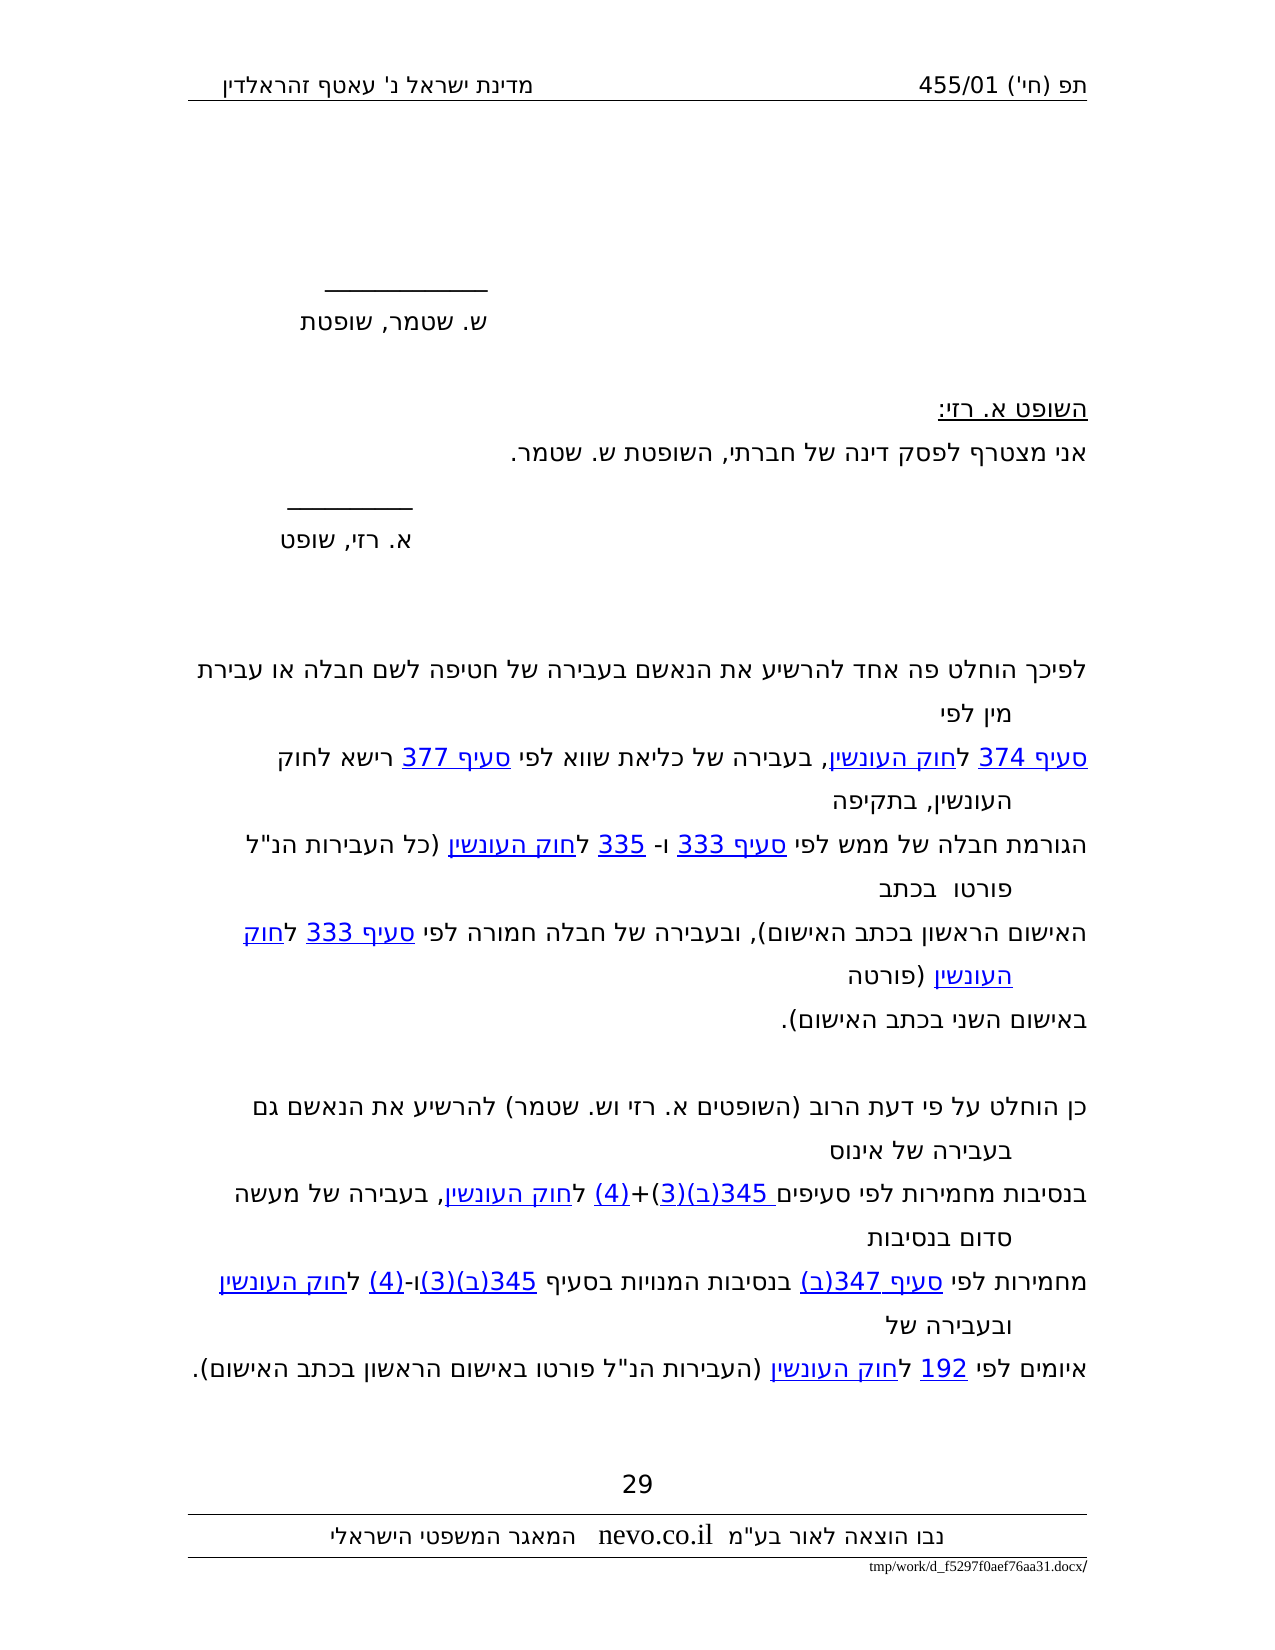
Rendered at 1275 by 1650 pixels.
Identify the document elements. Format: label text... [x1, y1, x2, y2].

text __________ [187, 482, 1087, 511]
text _____________ [187, 263, 1087, 293]
text סעיף 374 לחוק העונשין, בעבירה של כליאת שווא לפי סעיף 377 רישא לחוק העונשין, בתקיפה [187, 743, 1087, 816]
text כן הוחלט על פי דעת הרוב (השופטים א. רזי וש. שטמר) להרשיע את הנאשם גם בעבירה של אינוס [187, 1092, 1087, 1165]
text באישום השני בכתב האישום). [187, 1005, 1087, 1034]
text הגורמת חבלה של ממש לפי סעיף 333 ו- 335 לחוק העונשין (כל העבירות הנ"ל פורטו בכתב [187, 830, 1087, 903]
text בנסיבות מחמירות לפי סעיפים 345(ב)(3)+(4) לחוק העונשין, בעבירה של מעשה סדום בנסיבות [187, 1180, 1087, 1253]
text ש. שטמר, שופטת [187, 307, 1087, 336]
text השופט א. רזי: [187, 394, 1087, 423]
text לפיכך הוחלט פה אחד להרשיע את הנאשם בעבירה של חטיפה לשם חבלה או עבירת מין לפי [187, 655, 1087, 728]
text האישום הראשון בכתב האישום), ובעבירה של חבלה חמורה לפי סעיף 333 לחוק העונשין (פורטה [187, 918, 1087, 991]
text איומים לפי 192 לחוק העונשין (העבירות הנ"ל פורטו באישום הראשון בכתב האישום). [187, 1355, 1087, 1384]
text אני מצטרף לפסק דינה של חברתי, השופטת ש. שטמר. [187, 438, 1087, 467]
text א. רזי, שופט [187, 525, 1087, 554]
text מחמירות לפי סעיף 347(ב) בנסיבות המנויות בסעיף 345(ב)(3)ו-(4) לחוק העונשין ובעבירה של [187, 1267, 1087, 1340]
